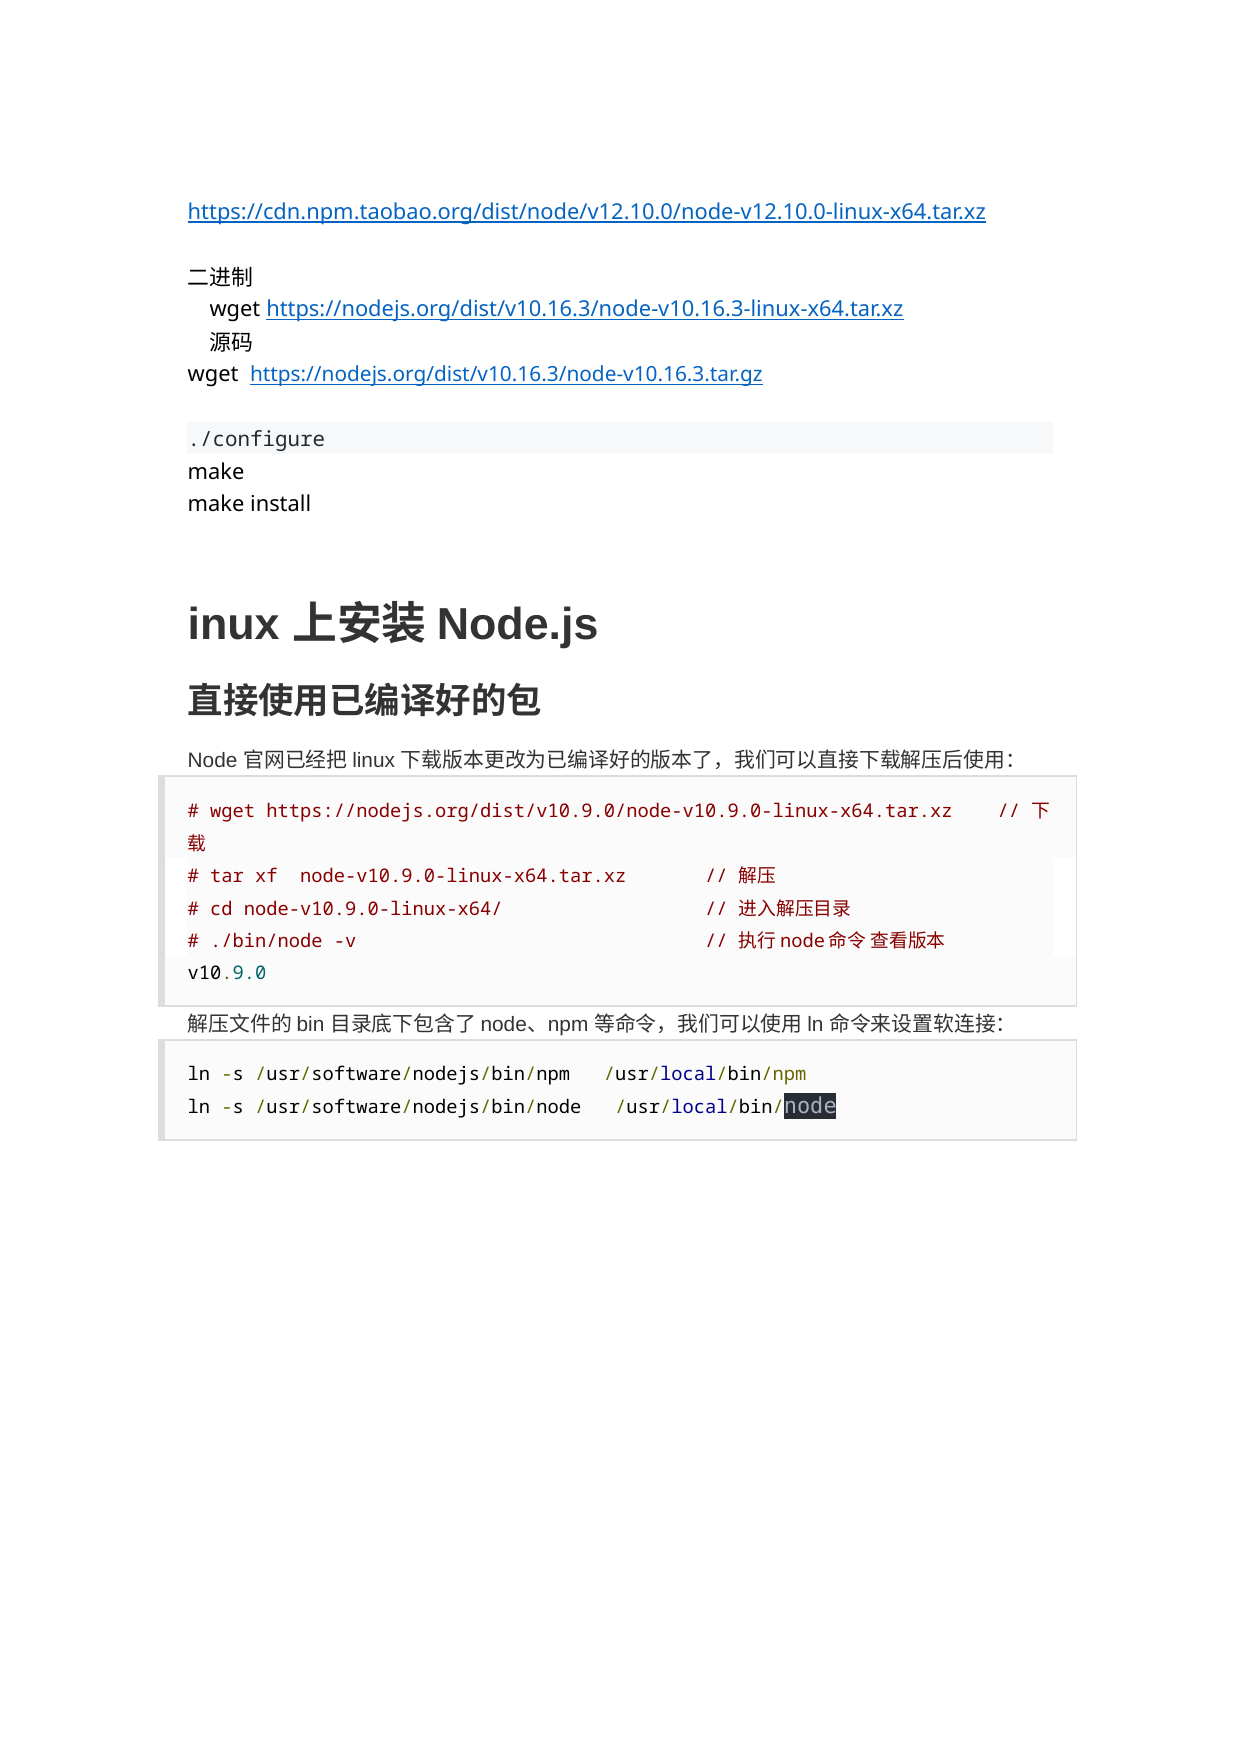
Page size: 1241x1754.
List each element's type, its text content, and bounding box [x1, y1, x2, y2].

text v10.9.0 [165, 938, 1076, 1005]
text 二进制 [187, 259, 1053, 292]
text 解压文件的 bin 目录底下包含了 node、npm 等命令，我们可以使用 ln 命令来设置软连接： [187, 1007, 1053, 1039]
text # tar xf node-v10.9.0-linux-x64.tar.xz // 解压 [187, 858, 1053, 891]
text make [187, 454, 1053, 487]
text wget https://nodejs.org/dist/v10.16.3/node-v10.16.3.tar.gz [187, 357, 1053, 389]
text # wget https://nodejs.org/dist/v10.9.0/node-v10.9.0-linux-x64.tar.xz // 下载 [165, 777, 1076, 858]
text ./configure [187, 422, 1053, 454]
text # cd node-v10.9.0-linux-x64/ // 进入解压目录 [187, 891, 1053, 923]
text inux 上安装 Node.js [187, 588, 1053, 653]
text https://cdn.npm.taobao.org/dist/node/v12.10.0/node-v12.10.0-linux-x64.tar.xz [187, 194, 1053, 227]
text make install [187, 487, 1053, 519]
text wget https://nodejs.org/dist/v10.16.3/node-v10.16.3-linux-x64.tar.xz [187, 292, 1053, 324]
text 源码 [187, 324, 1053, 357]
text 直接使用已编译好的包 [187, 665, 1053, 730]
text ln -s /usr/software/nodejs/bin/npm /usr/local/bin/npm [165, 1041, 1076, 1072]
text ln -s /usr/software/nodejs/bin/node /usr/local/bin/node [165, 1072, 1076, 1139]
text Node 官网已经把 linux 下载版本更改为已编译好的版本了，我们可以直接下载解压后使用： [187, 743, 1053, 775]
text # ./bin/node -v // 执行node命令 查看版本 [187, 923, 1053, 938]
